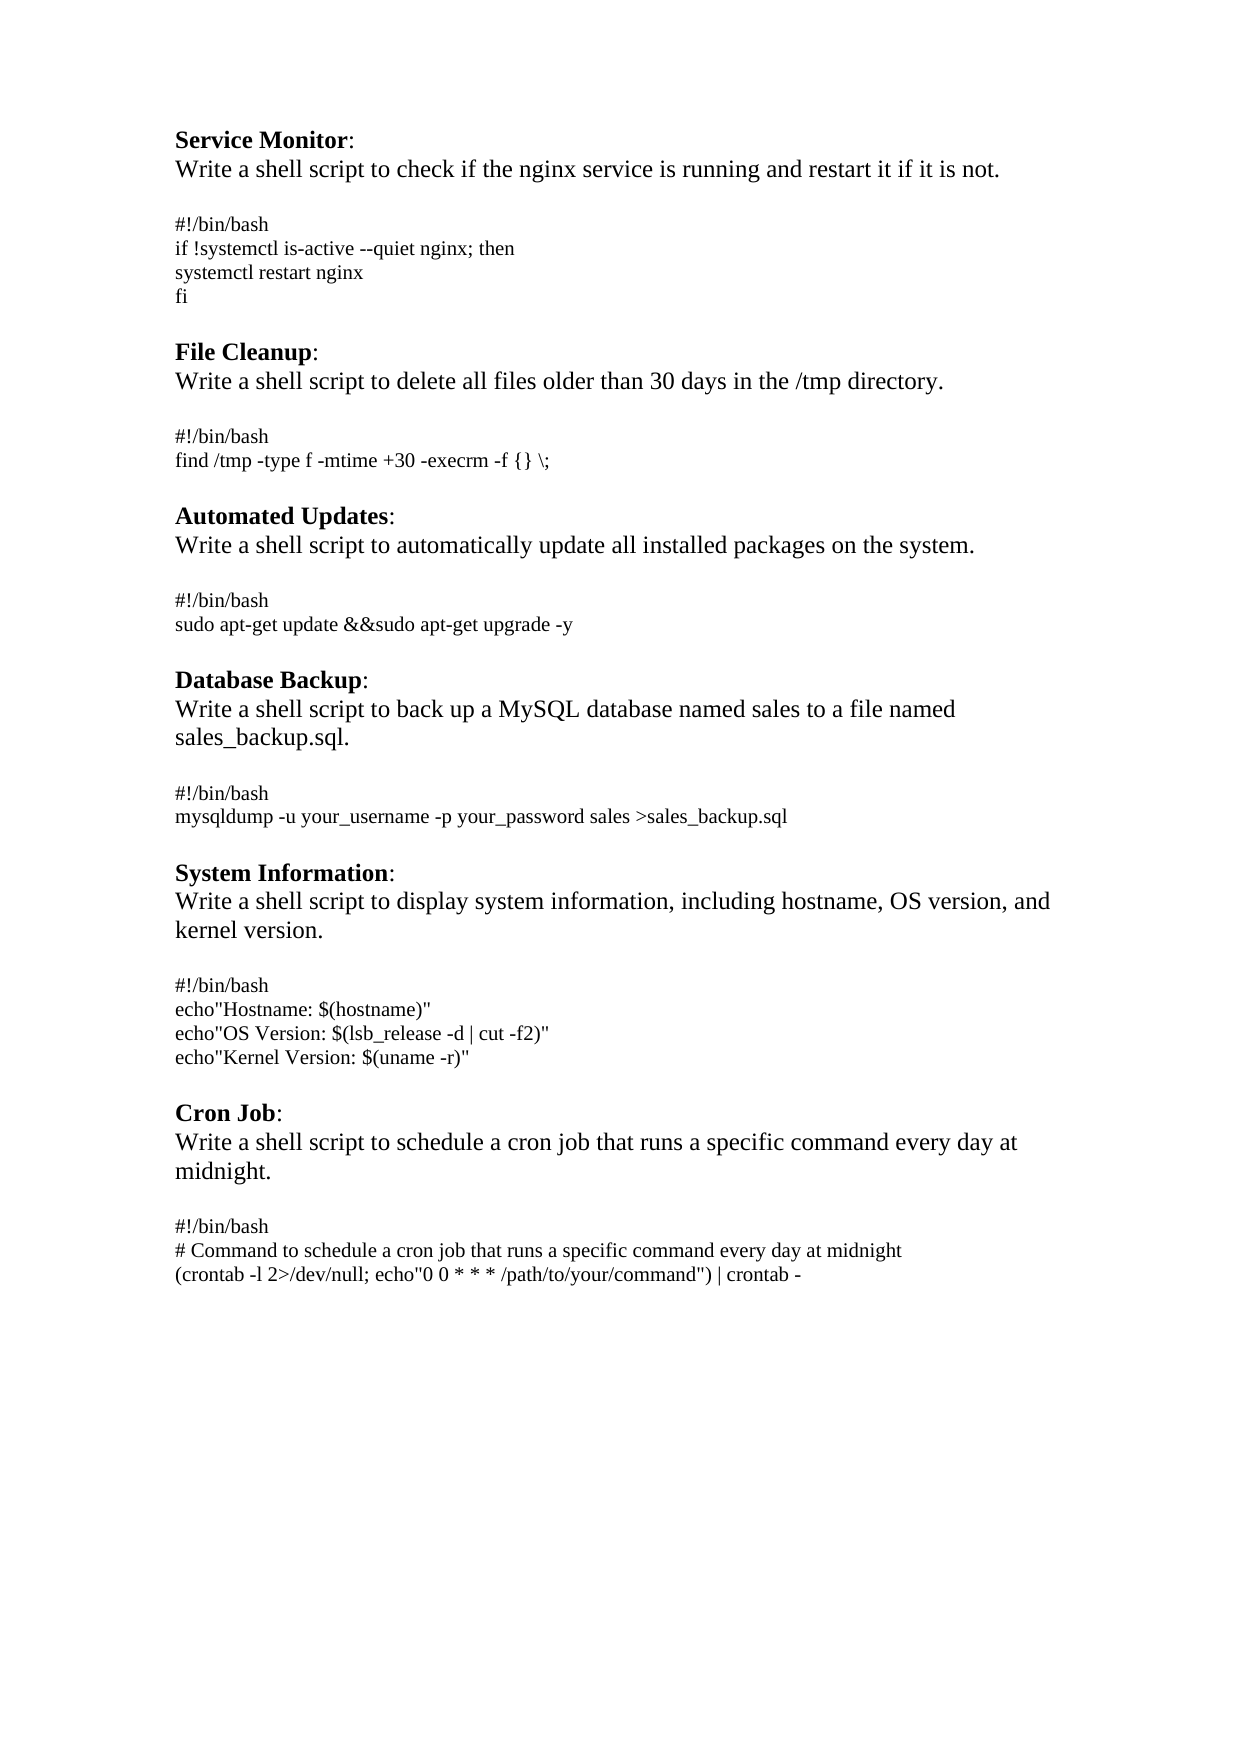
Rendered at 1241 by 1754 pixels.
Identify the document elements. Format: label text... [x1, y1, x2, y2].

text echo"Kernel Version: $(uname -r)" [175, 1045, 1103, 1069]
text #!/bin/bash [175, 973, 1103, 997]
text if !systemctl is-active --quiet nginx; then [175, 236, 1103, 260]
text Cron Job: Write a shell script to schedule a cron job that runs a specific command every day at midnight. [175, 1098, 1103, 1185]
text # Command to schedule a cron job that runs a specific command every day at midnight [175, 1238, 1103, 1262]
text sudo apt-get update &&sudo apt-get upgrade -y [175, 612, 1103, 636]
text (crontab -l 2>/dev/null; echo"0 0 * * * /path/to/your/command") | crontab - [175, 1262, 1103, 1286]
text Automated Updates: Write a shell script to automatically update all installed packages on the system. [175, 501, 1103, 558]
text #!/bin/bash [175, 212, 1103, 236]
text fi [175, 284, 1103, 308]
text #!/bin/bash [175, 588, 1103, 612]
text echo"Hostname: $(hostname)" [175, 997, 1103, 1021]
text #!/bin/bash [175, 1214, 1103, 1238]
text Database Backup: Write a shell script to back up a MySQL database named sales to a file named sales_backup.sql. [175, 665, 1103, 751]
text Service Monitor: Write a shell script to check if the nginx service is running and restart it if it is not. [175, 125, 1103, 182]
text #!/bin/bash [175, 780, 1103, 804]
text find /tmp -type f -mtime +30 -execrm -f {} \; [175, 448, 1103, 472]
text echo"OS Version: $(lsb_release -d | cut -f2)" [175, 1021, 1103, 1045]
text System Information: Write a shell script to display system information, including hostname, OS version, and kernel version. [175, 858, 1103, 944]
text systemctl restart nginx [175, 260, 1103, 284]
text mysqldump -u your_username -p your_password sales >sales_backup.sql [175, 804, 1103, 828]
text File Cleanup: Write a shell script to delete all files older than 30 days in the /tmp directory. [175, 337, 1103, 394]
text #!/bin/bash [175, 424, 1103, 448]
